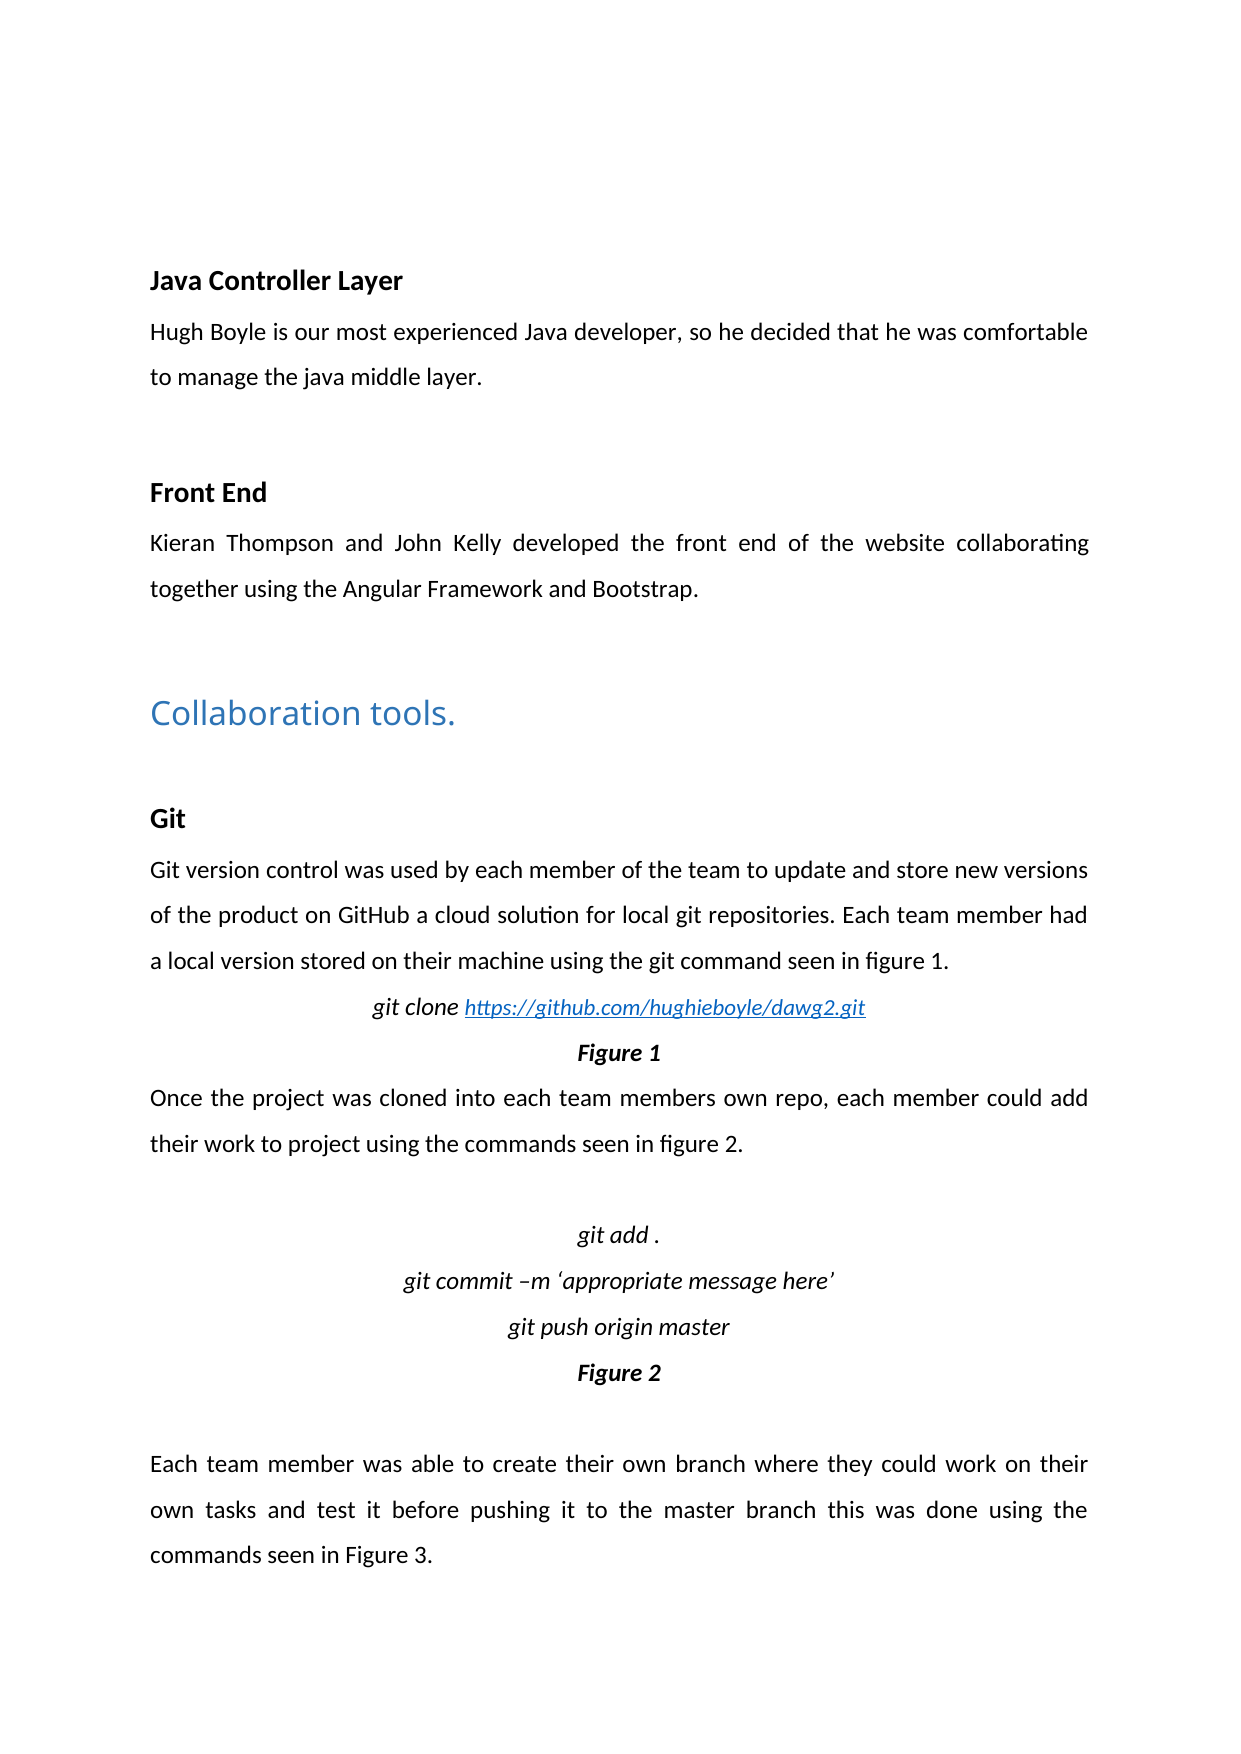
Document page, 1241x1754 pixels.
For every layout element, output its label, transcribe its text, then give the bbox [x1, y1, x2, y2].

text Kieran Thompson and John Kelly developed the front end of the website collaborating together using the Angular Framework and Bootstrap. [150, 527, 1090, 603]
text git commit –m ‘appropriate message here’ [150, 1265, 1090, 1296]
subtitle Collaboration tools. [150, 689, 1090, 735]
subtitle Front End [150, 474, 1090, 509]
text Git version control was used by each member of the team to update and store new versions of the product on GitHub a cloud solution for local git repositories. Each team member had a local version stored on their machine using the git command seen in figure 1. [150, 854, 1090, 976]
subtitle Git [150, 800, 1090, 836]
subtitle Java Controller Layer [150, 262, 1090, 298]
text git push origin master [150, 1311, 1090, 1342]
text Figure 2 [150, 1357, 1090, 1387]
text Each team member was able to create their own branch where they could work on their own tasks and test it before pushing it to the master branch this was done using the commands seen in Figure 3. [150, 1448, 1090, 1570]
text Figure 1 [150, 1037, 1090, 1067]
text Hugh Boyle is our most experienced Java developer, so he decided that he was comfortable to manage the java middle layer. [150, 316, 1090, 392]
text Once the project was cloned into each team members own repo, each member could add their work to project using the commands seen in figure 2. [150, 1082, 1090, 1159]
text git add . [150, 1219, 1090, 1250]
text git clone https://github.com/hughieboyle/dawg2.git [150, 991, 1090, 1021]
